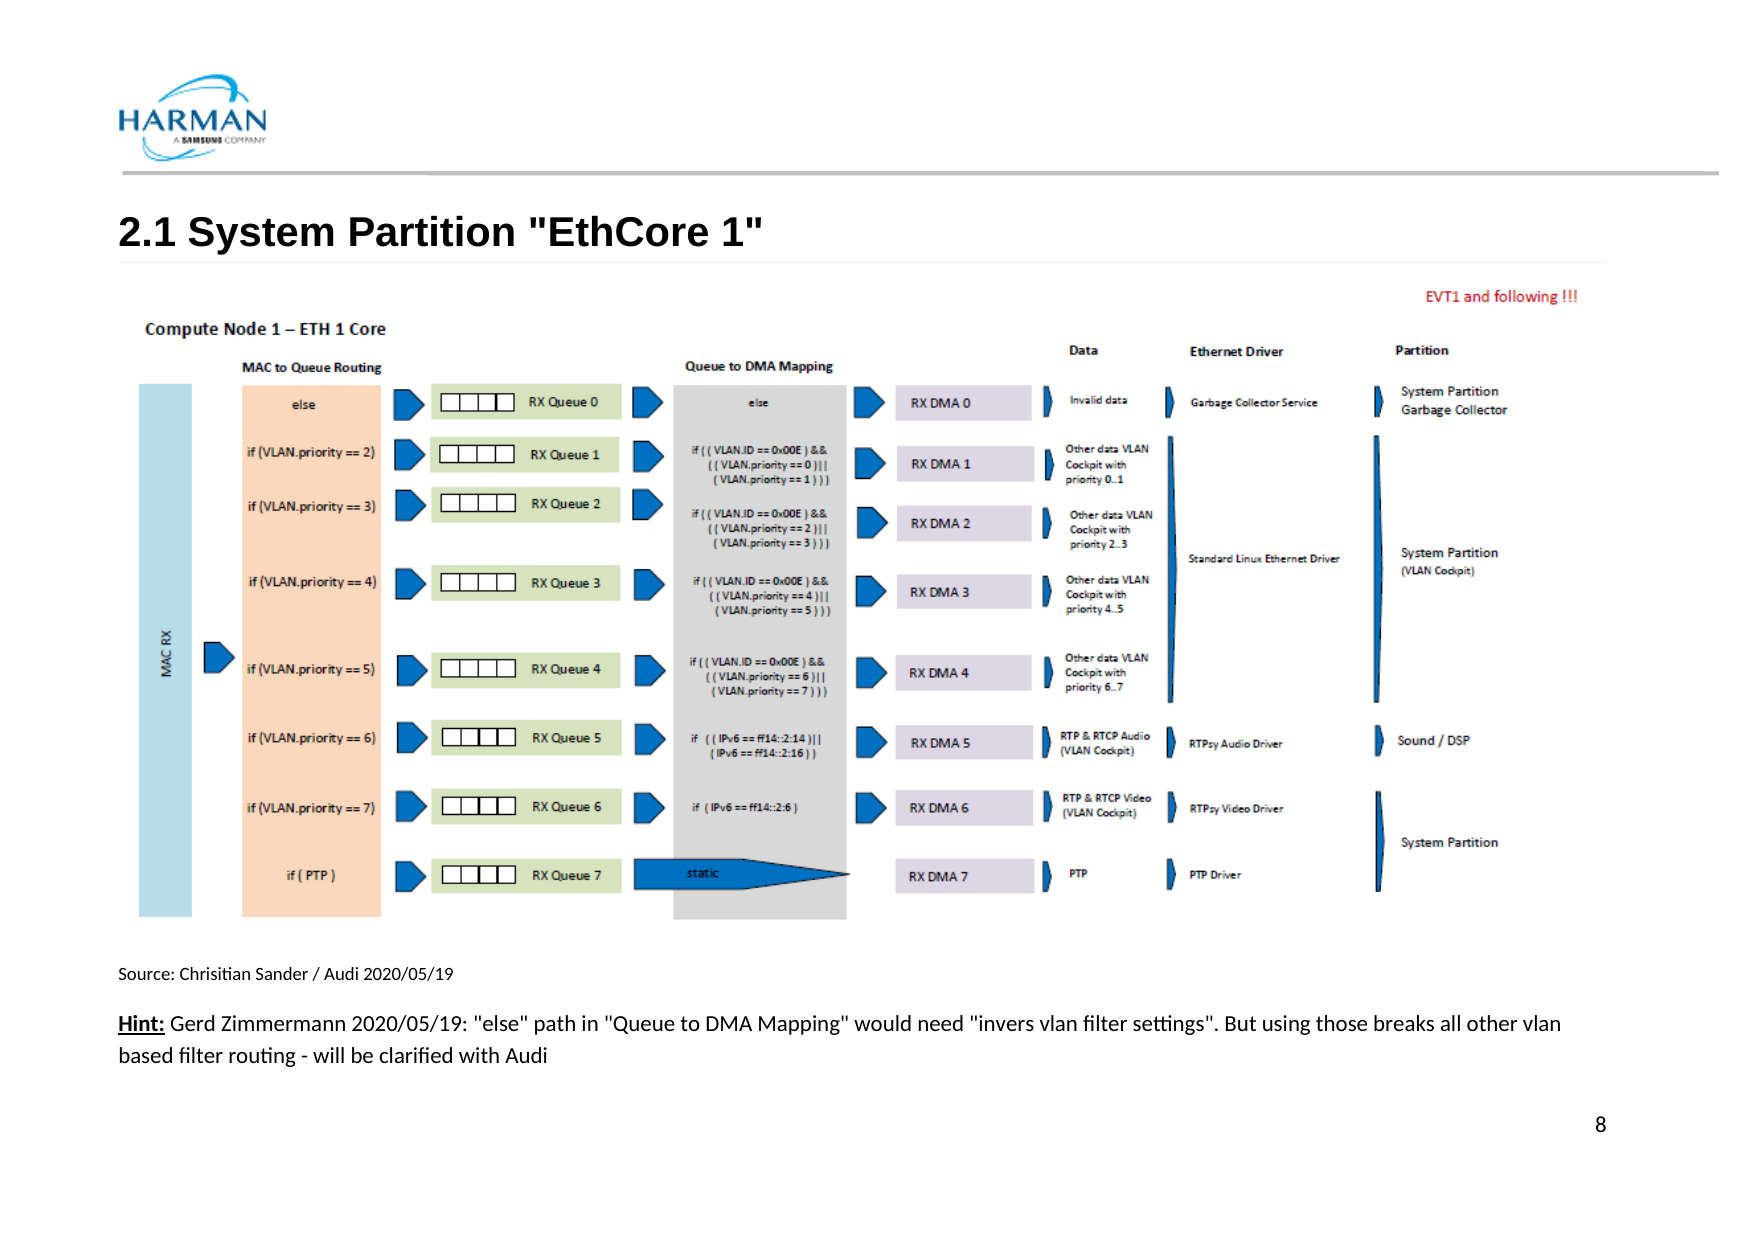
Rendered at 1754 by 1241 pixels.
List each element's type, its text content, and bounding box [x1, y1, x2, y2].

picture [118, 262, 1606, 937]
text 2.1 System Partition "EthCore 1" [118, 207, 1606, 255]
text Source: Chrisitian Sander / Audi 2020/05/19 [118, 962, 1606, 985]
picture [118, 73, 269, 166]
text Hint: Gerd Zimmermann 2020/05/19: "else" path in "Queue to DMA Mapping" would need "invers vlan filter settings". But using those breaks all other vlan based filter routing - will be clarified with Audi [118, 1009, 1606, 1069]
